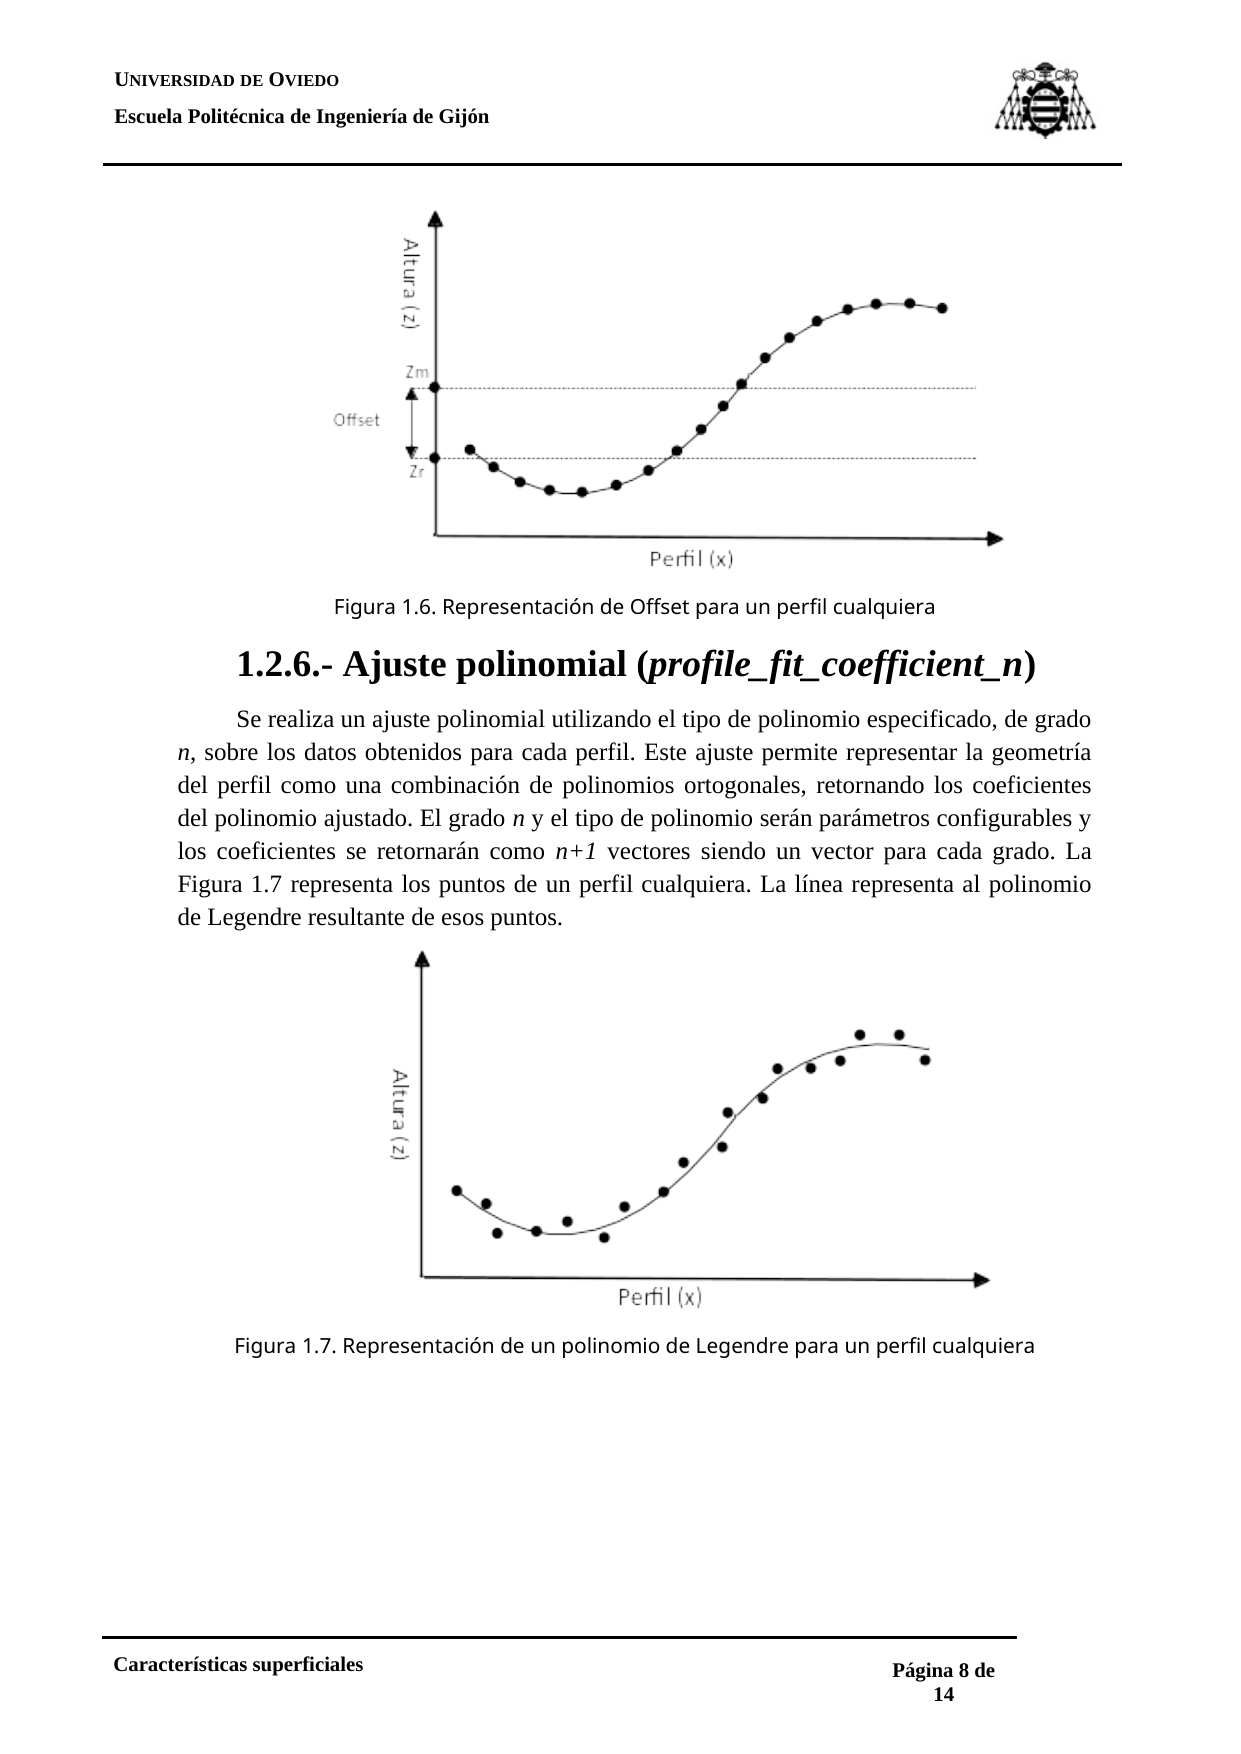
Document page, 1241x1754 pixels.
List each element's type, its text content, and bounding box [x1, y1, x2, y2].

text Se realiza un ajuste polinomial utilizando el tipo de polinomio especificado, de grado n, sobre los datos obtenidos para cada perfil. Este ajuste permite representar la geometría del perfil como una combinación de polinomios ortogonales, retornando los coeficientes del polinomio ajustado. El grado n y el tipo de polinomio serán parámetros configurables y los coeficientes se retornarán como n+1 vectores siendo un vector para cada grado. La Figura 1.7 representa los puntos de un perfil cualquiera. La línea representa al polinomio de Legendre resultante de esos puntos. [177, 704, 1092, 931]
subtitle Ajuste polinomial (profile_fit_coefficient_n) [236, 642, 1092, 685]
picture [984, 56, 1109, 139]
